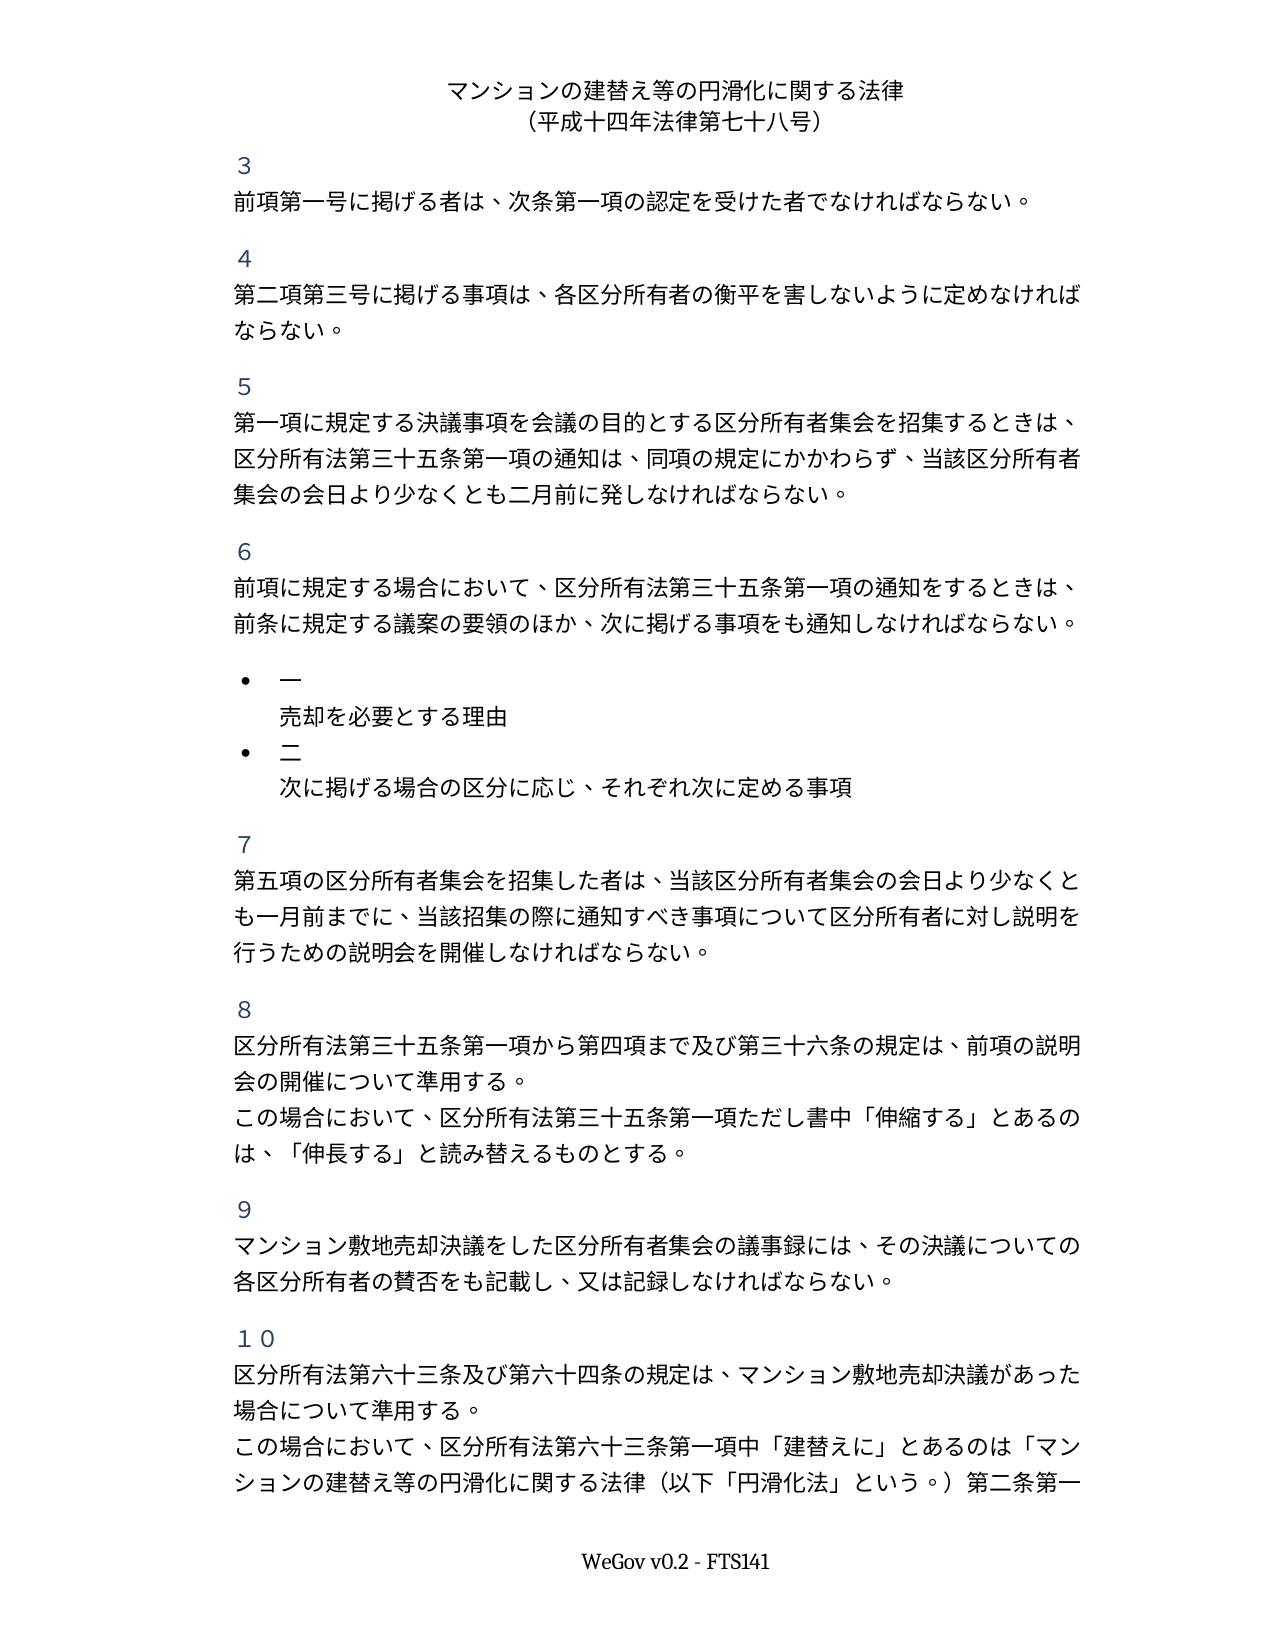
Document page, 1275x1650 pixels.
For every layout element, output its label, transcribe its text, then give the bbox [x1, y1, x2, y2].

list 二 次に掲げる場合の区分に応じ、それぞれ次に定める事項 [242, 736, 1087, 804]
subtitle ７ [233, 829, 1087, 860]
subtitle ９ [233, 1194, 1087, 1226]
text 第一項に規定する決議事項を会議の目的とする区分所有者集会を招集するときは、区分所有法第三十五条第一項の通知は、同項の規定にかかわらず、当該区分所有者集会の会日より少なくとも二月前に発しなければならない。 [233, 407, 1087, 510]
subtitle ４ [233, 243, 1087, 274]
text 前項に規定する場合において、区分所有法第三十五条第一項の通知をするときは、前条に規定する議案の要領のほか、次に掲げる事項をも通知しなければならない。 [233, 572, 1087, 639]
text マンション敷地売却決議をした区分所有者集会の議事録には、その決議についての各区分所有者の賛否をも記載し、又は記録しなければならない。 [233, 1230, 1087, 1297]
text 第二項第三号に掲げる事項は、各区分所有者の衡平を害しないように定めなければならない。 [233, 279, 1087, 346]
subtitle １０ [233, 1323, 1087, 1354]
subtitle ６ [233, 536, 1087, 567]
list 一 売却を必要とする理由 [242, 664, 1087, 732]
subtitle ３ [233, 150, 1087, 181]
subtitle ８ [233, 994, 1087, 1025]
text 前項第一号に掲げる者は、次条第一項の認定を受けた者でなければならない。 [233, 186, 1087, 217]
text 区分所有法第三十五条第一項から第四項まで及び第三十六条の規定は、前項の説明会の開催について準用する。 この場合において、区分所有法第三十五条第一項ただし書中「伸縮する」とあるのは、「伸長する」と読み替えるものとする。 [233, 1030, 1087, 1169]
subtitle ５ [233, 371, 1087, 403]
text 第五項の区分所有者集会を招集した者は、当該区分所有者集会の会日より少なくとも一月前までに、当該招集の際に通知すべき事項について区分所有者に対し説明を行うための説明会を開催しなければならない。 [233, 865, 1087, 968]
